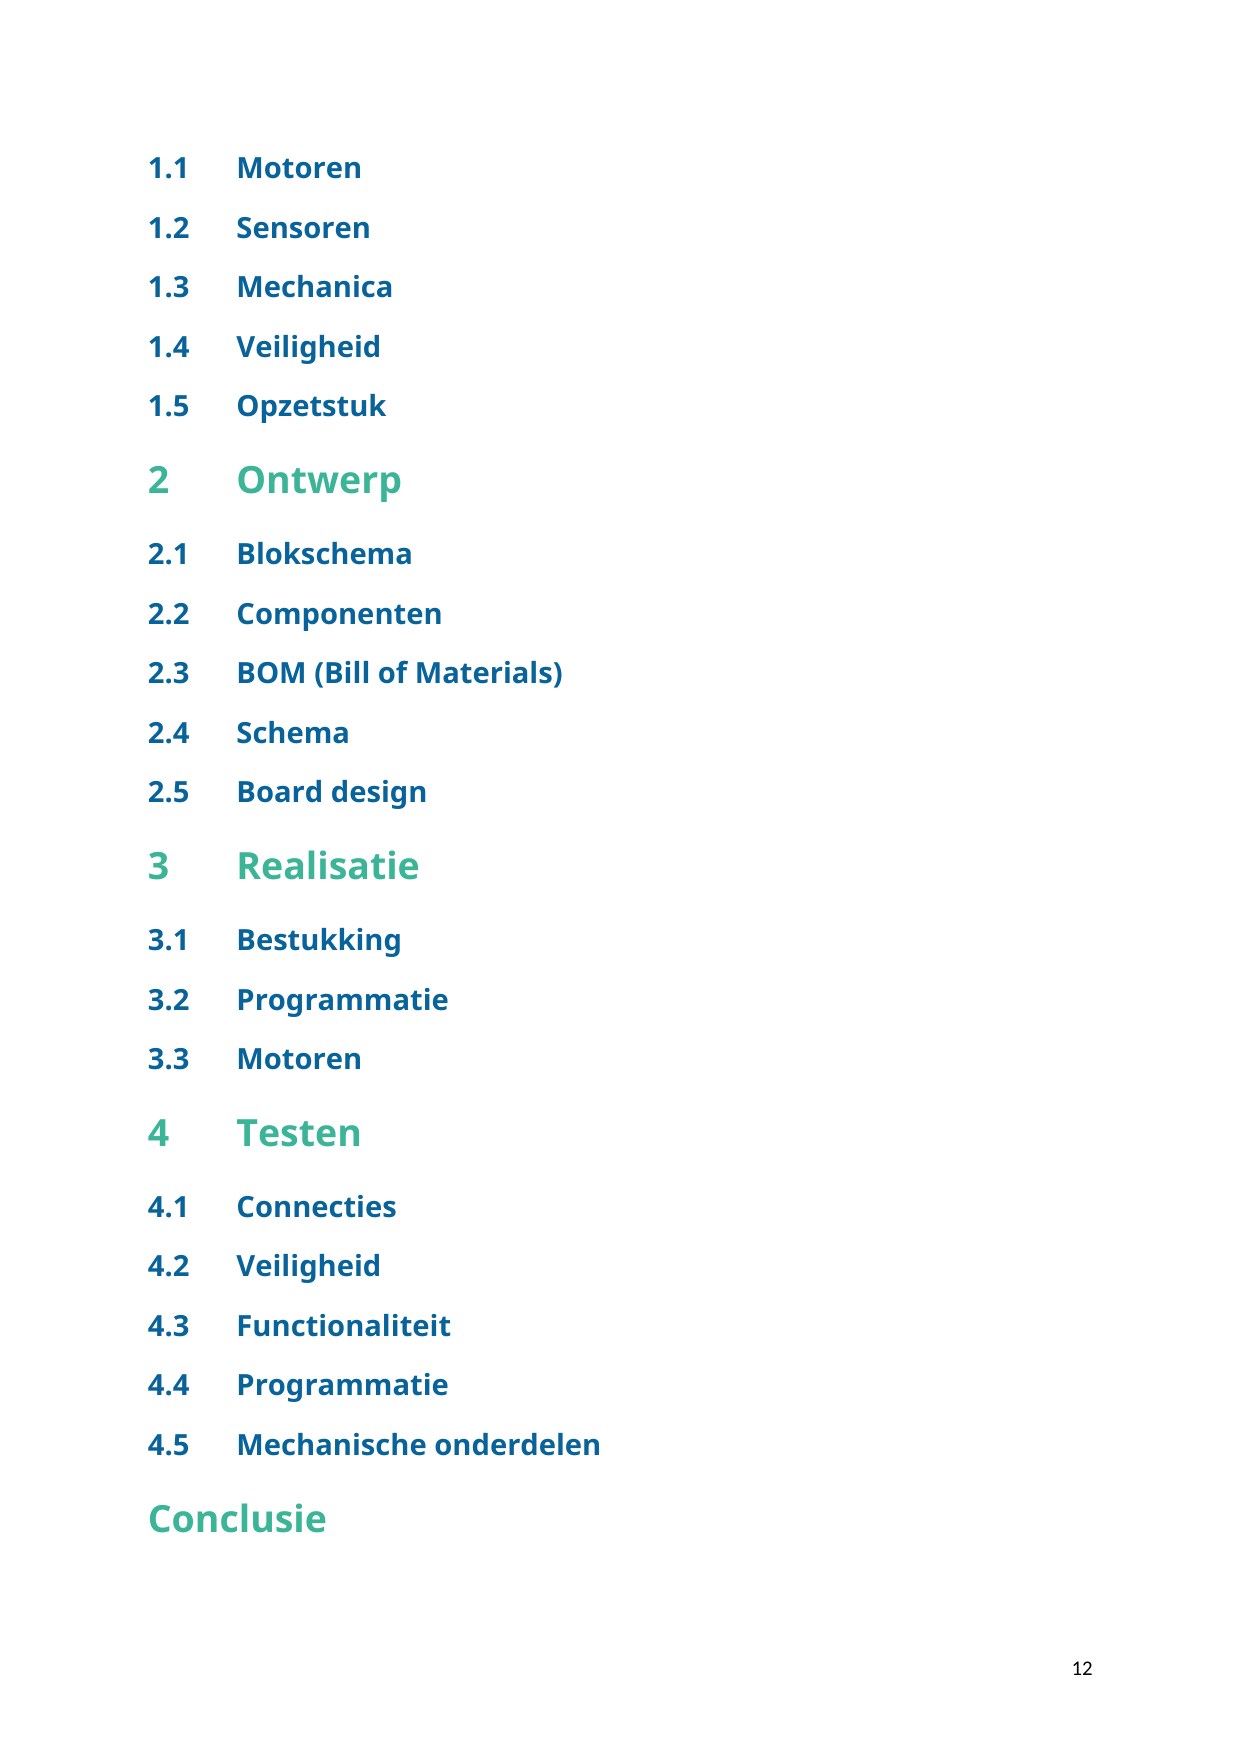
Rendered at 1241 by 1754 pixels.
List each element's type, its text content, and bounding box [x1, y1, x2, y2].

subtitle Functionaliteit [148, 1305, 1093, 1345]
subtitle Blokschema [148, 533, 1093, 573]
subtitle Componenten [148, 593, 1093, 633]
subtitle Realisatie [148, 839, 1093, 890]
subtitle Veiligheid [148, 326, 1093, 366]
subtitle Opzetstuk [148, 386, 1093, 425]
subtitle Motoren [148, 1038, 1093, 1078]
subtitle Mechanische onderdelen [148, 1424, 1093, 1464]
subtitle Programmatie [148, 1364, 1093, 1404]
subtitle Sensoren [148, 207, 1093, 247]
subtitle Connecties [148, 1186, 1093, 1226]
subtitle Bestukking [148, 919, 1093, 959]
subtitle Veiligheid [148, 1246, 1093, 1285]
subtitle Schema [148, 712, 1093, 752]
subtitle Testen [148, 1106, 1093, 1157]
subtitle Programmatie [148, 979, 1093, 1018]
subtitle Motoren [148, 148, 1093, 187]
subtitle BOM (Bill of Materials) [148, 652, 1093, 692]
subtitle Board design [148, 771, 1093, 811]
subtitle Ontwerp [148, 453, 1093, 504]
text Conclusie [148, 1492, 1093, 1543]
subtitle Mechanica [148, 267, 1093, 306]
